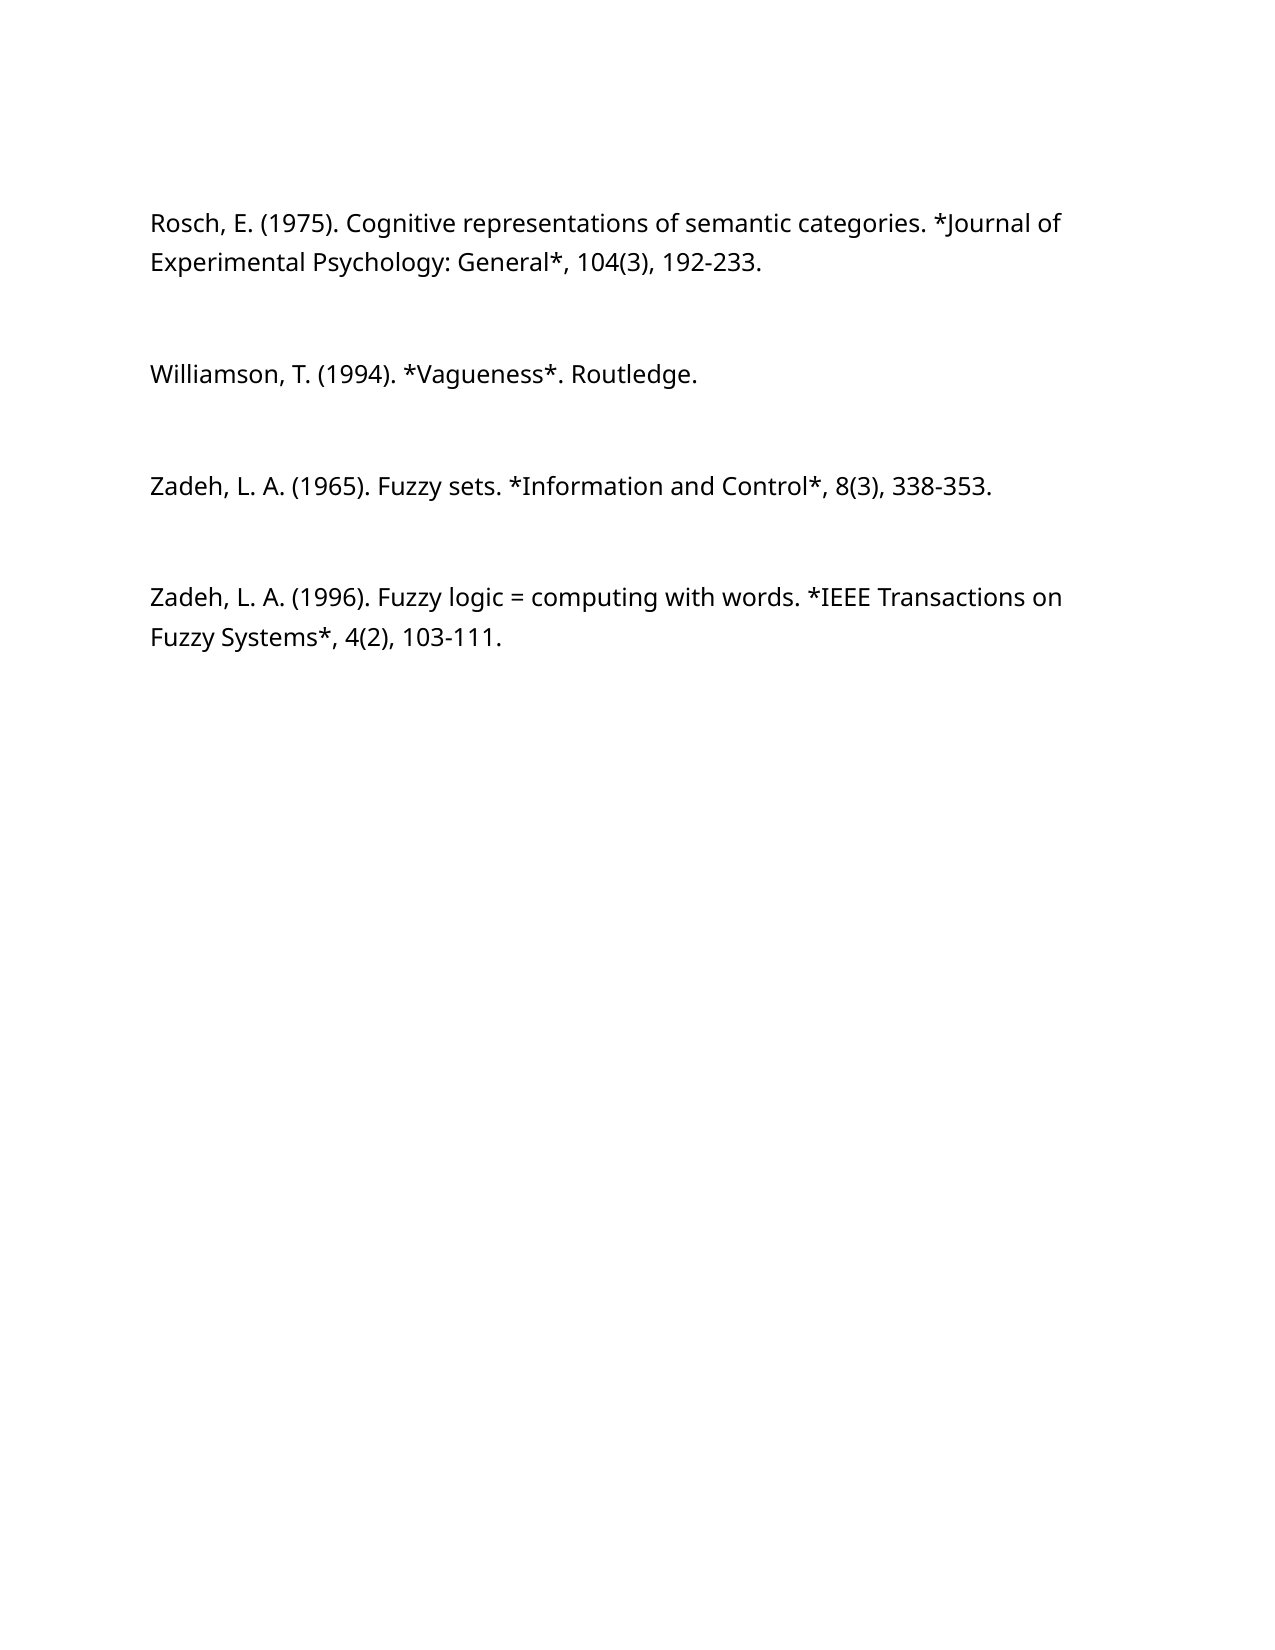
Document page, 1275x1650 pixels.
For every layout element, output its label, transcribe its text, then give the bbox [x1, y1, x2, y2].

text Williamson, T. (1994). *Vagueness*. Routledge. [150, 357, 1125, 391]
text Zadeh, L. A. (1965). Fuzzy sets. *Information and Control*, 8(3), 338-353. [150, 468, 1125, 502]
text Rosch, E. (1975). Cognitive representations of semantic categories. *Journal of Experimental Psychology: General*, 104(3), 192-233. [150, 206, 1125, 279]
text Zadeh, L. A. (1996). Fuzzy logic = computing with words. *IEEE Transactions on Fuzzy Systems*, 4(2), 103-111. [150, 580, 1125, 653]
